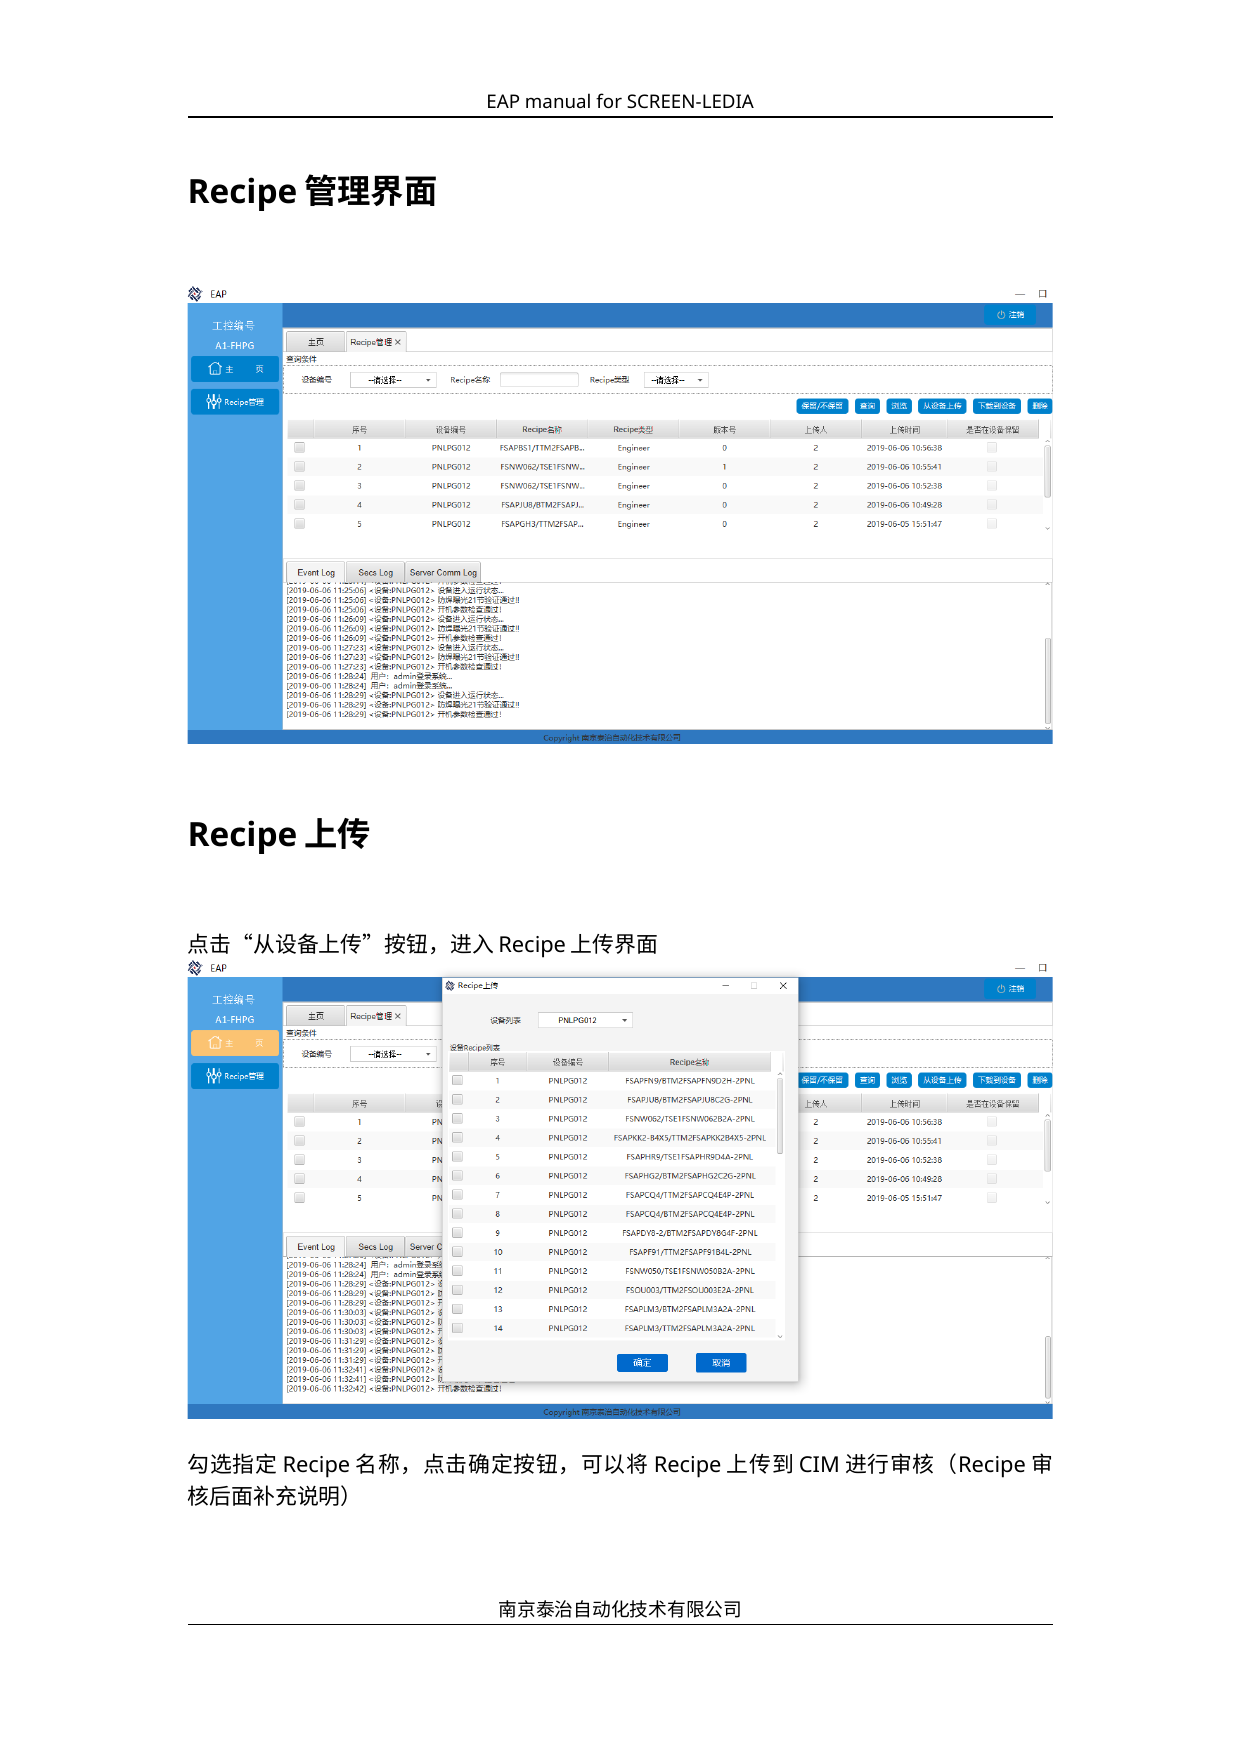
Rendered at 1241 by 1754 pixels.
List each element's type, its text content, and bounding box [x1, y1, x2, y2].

picture [187, 958, 1053, 1419]
text 勾选指定Recipe名称，点击确定按钮，可以将Recipe上传到CIM进行审核（Recipe审核后面补充说明） [187, 1446, 1053, 1511]
text 点击“从设备上传”按钮，进入Recipe上传界面 [187, 926, 1053, 958]
subtitle Recipe上传 [187, 799, 1053, 864]
subtitle Recipe管理界面 [187, 157, 1053, 222]
picture [187, 284, 1053, 744]
